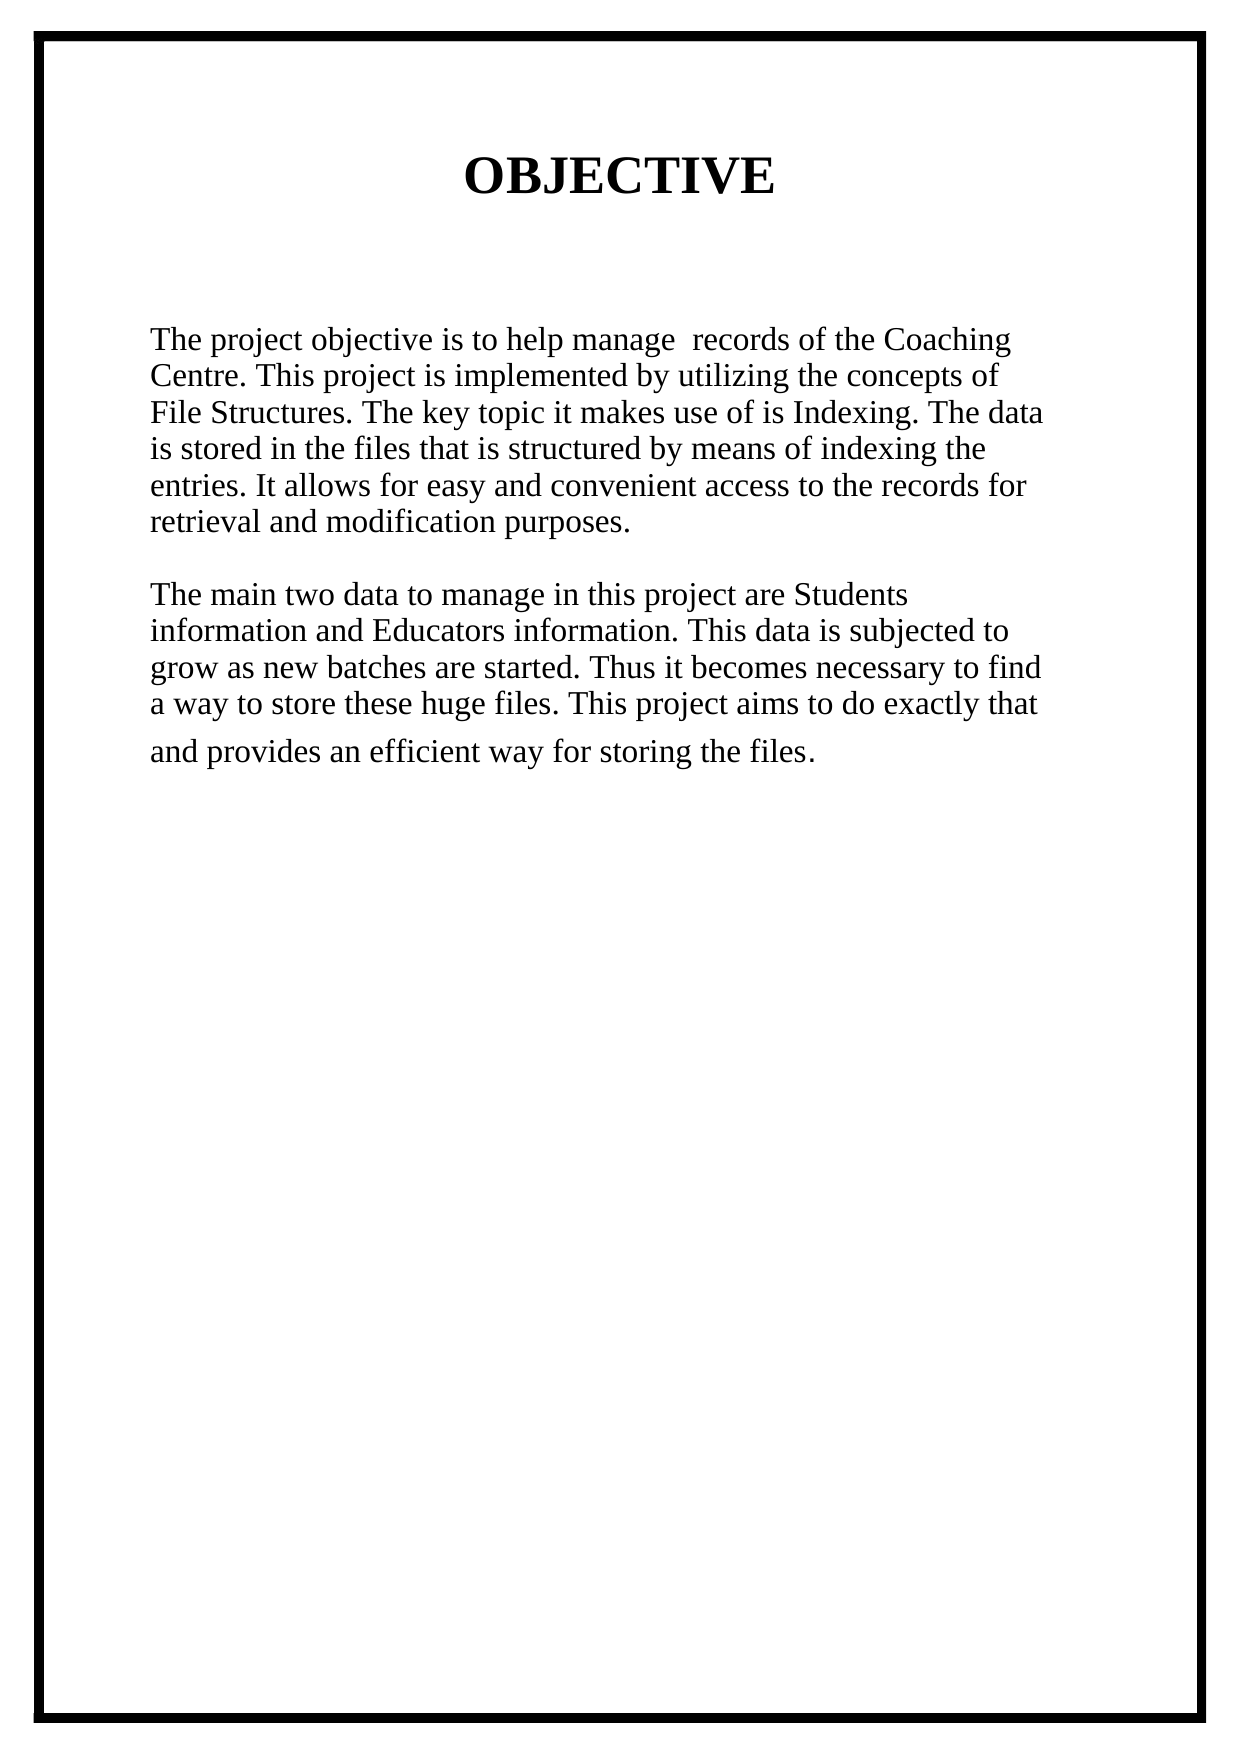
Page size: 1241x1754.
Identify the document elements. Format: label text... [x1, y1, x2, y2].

text File Structures. The key topic it makes use of is Indexing. The data is stored in the files that is structured by means of indexing the entries. It allows for easy and convenient access to the records for retrieval and modification purposes. [150, 394, 1061, 540]
picture [33, 31, 1207, 1723]
text The main two data to manage in this project are Students information and Educators information. This data is subjected to grow as new batches are started. Thus it becomes necessary to find a way to store these huge files. This project aims to do exactly that and provides an efficient way for storing the files. [150, 576, 1061, 772]
text OBJECTIVE [150, 143, 1090, 206]
text The project objective is to help manage records of the Coaching Centre. This project is implemented by utilizing the concepts of [150, 321, 1061, 394]
